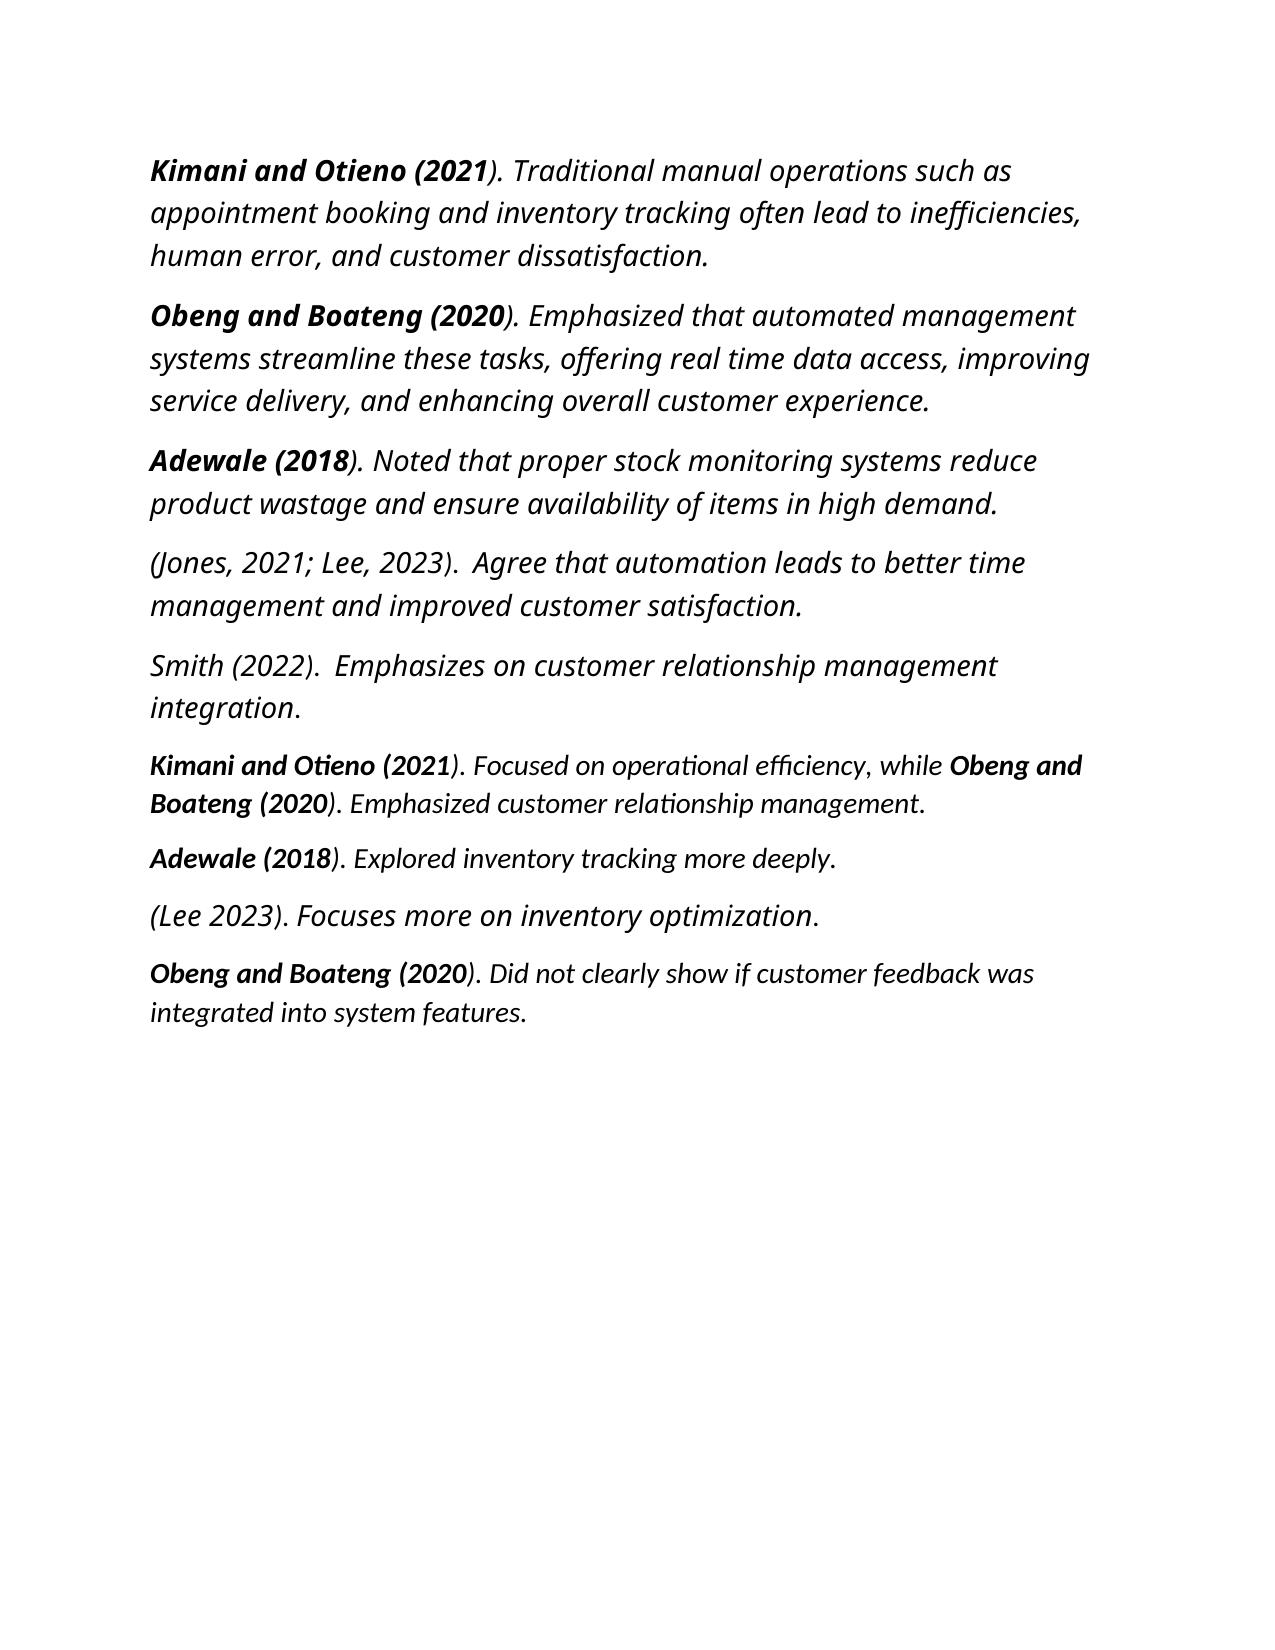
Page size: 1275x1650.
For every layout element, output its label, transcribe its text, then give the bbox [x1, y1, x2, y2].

text Kimani and Otieno (2021). Traditional manual operations such as appointment booking and inventory tracking often lead to inefficiencies, human error, and customer dissatisfaction. [150, 150, 1125, 275]
text (Lee 2023). Focuses more on inventory optimization. [150, 896, 1125, 935]
text (Jones, 2021; Lee, 2023). Agree that automation leads to better time management and improved customer satisfaction. [150, 542, 1125, 625]
text Obeng and Boateng (2020). Emphasized that automated management systems streamline these tasks, offering real time data access, improving service delivery, and enhancing overall customer experience. [150, 295, 1125, 420]
text Adewale (2018). Explored inventory tracking more deeply. [150, 841, 1125, 876]
text Adewale (2018). Noted that proper stock monitoring systems reduce product wastage and ensure availability of items in high demand. [150, 440, 1125, 523]
text Smith (2022). Emphasizes on customer relationship management integration. [150, 645, 1125, 727]
text Kimani and Otieno (2021). Focused on operational efficiency, while Obeng and Boateng (2020). Emphasized customer relationship management. [150, 747, 1125, 821]
text Obeng and Boateng (2020). Did not clearly show if customer feedback was integrated into system features. [150, 955, 1125, 1029]
